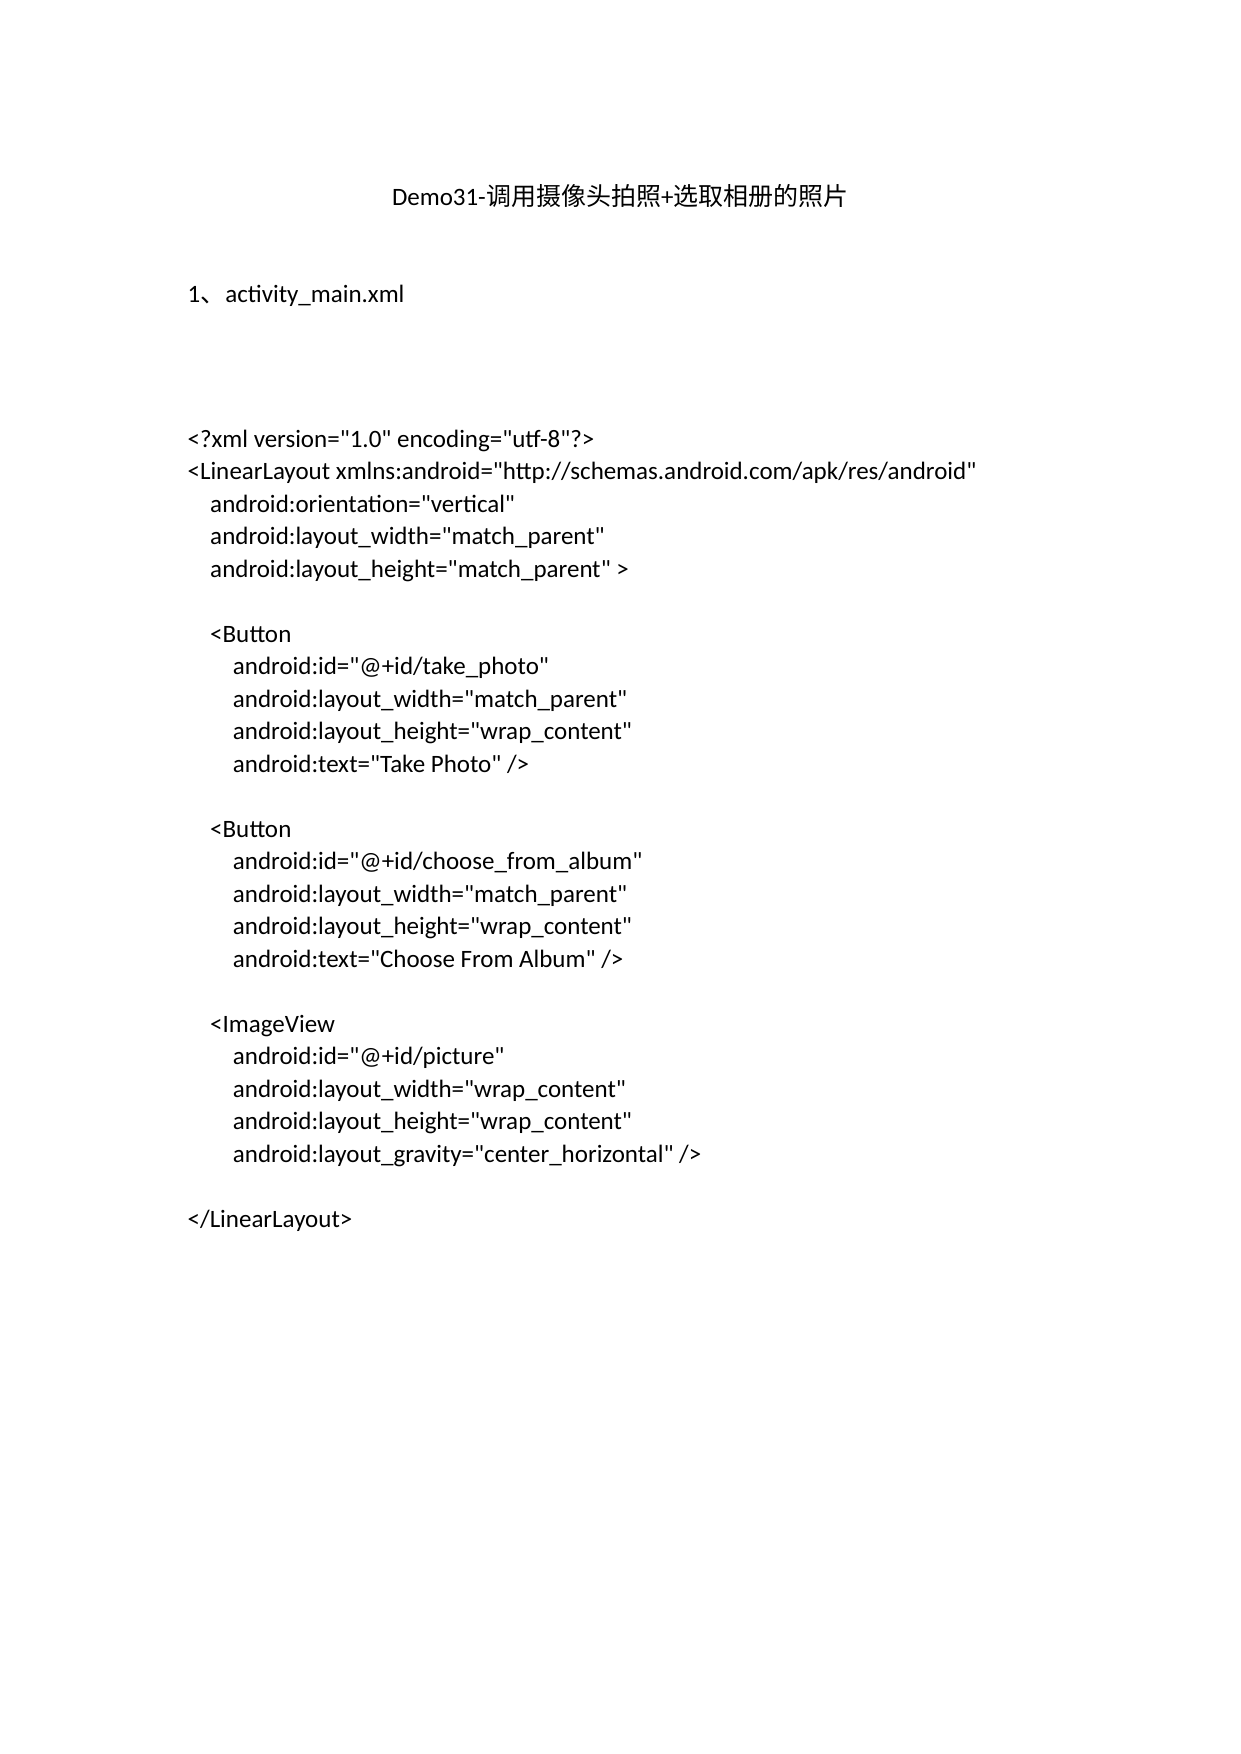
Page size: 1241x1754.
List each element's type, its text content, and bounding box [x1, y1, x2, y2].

list android:layout_width="match_parent" [187, 519, 1053, 552]
list android:layout_width="match_parent" [187, 877, 1053, 909]
list android:id="@+id/take_photo" [187, 649, 1053, 682]
list android:layout_width="match_parent" [187, 682, 1053, 714]
list android:layout_gravity="center_horizontal" /> [187, 1137, 1053, 1169]
list <ImageView [187, 1007, 1053, 1039]
list android:layout_width="wrap_content" [187, 1072, 1053, 1104]
text Demo31-调用摄像头拍照+选取相册的照片 [187, 162, 1053, 227]
list android:id="@+id/choose_from_album" [187, 844, 1053, 877]
list android:id="@+id/picture" [187, 1039, 1053, 1072]
list <?xml version="1.0" encoding="utf-8"?> [187, 422, 1053, 454]
list android:layout_height="wrap_content" [187, 1104, 1053, 1137]
list </LinearLayout> [187, 1202, 1053, 1234]
list android:text="Take Photo" /> [187, 747, 1053, 779]
list android:text="Choose From Album" /> [187, 942, 1053, 974]
list android:layout_height="wrap_content" [187, 714, 1053, 747]
list android:orientation="vertical" [187, 487, 1053, 519]
list android:layout_height="wrap_content" [187, 909, 1053, 942]
list android:layout_height="match_parent" > [187, 552, 1053, 584]
list <Button [187, 812, 1053, 844]
list activity_main.xml [187, 259, 1053, 324]
list <LinearLayout xmlns:android="http://schemas.android.com/apk/res/android" [187, 454, 1053, 487]
list <Button [187, 617, 1053, 649]
